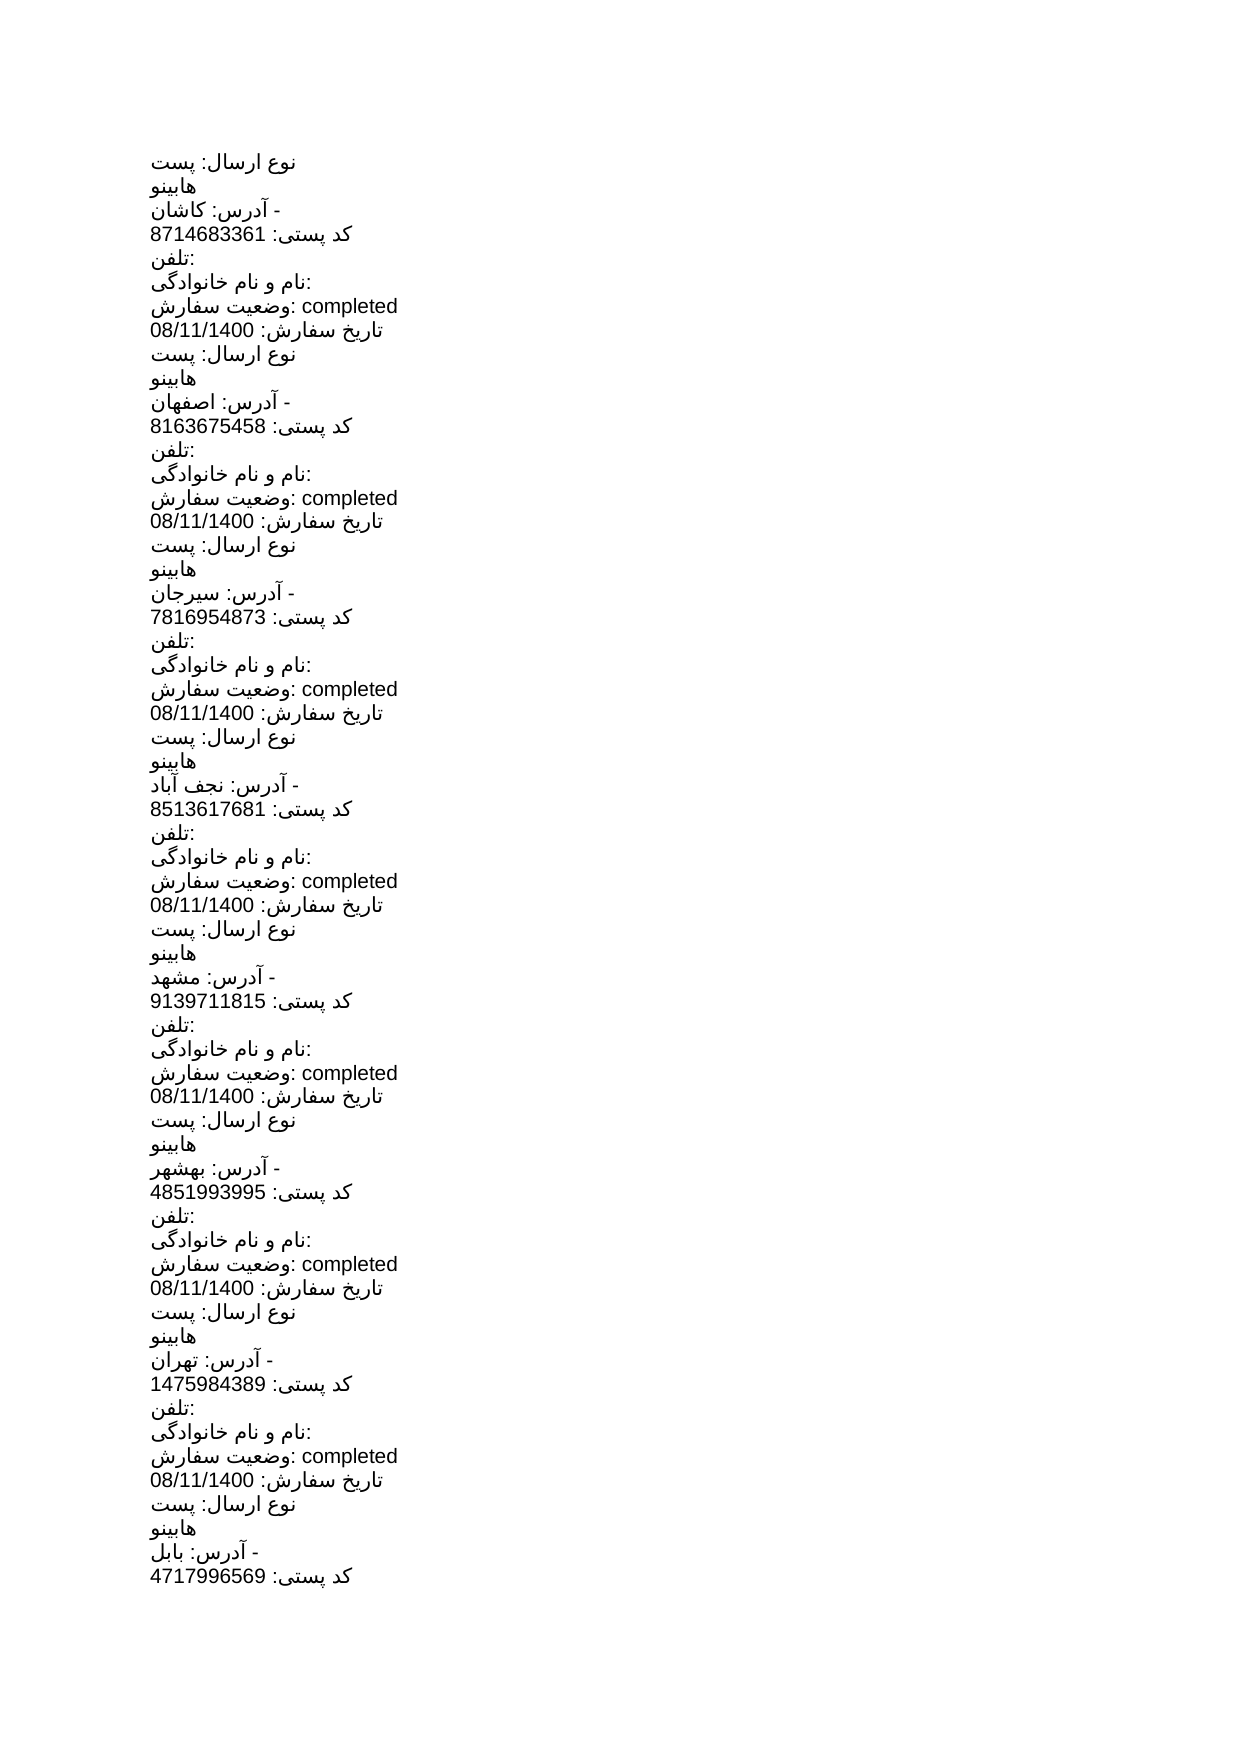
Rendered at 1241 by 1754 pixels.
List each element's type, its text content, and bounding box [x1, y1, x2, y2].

text آدرس: نجف آباد - [150, 773, 1090, 797]
text وضعیت سفارش: completed [150, 1060, 1090, 1084]
text کد پستی: 8714683361 [150, 222, 1090, 246]
text تاریخ سفارش: 08/11/1400 [150, 1276, 1090, 1300]
text وضعیت سفارش: completed [150, 869, 1090, 893]
text هابینو [150, 1324, 1090, 1348]
text هابینو [150, 366, 1090, 389]
text نام و نام خانوادگی: [150, 845, 1090, 869]
text نوع ارسال: پست [150, 342, 1090, 366]
text نوع ارسال: پست [150, 150, 1090, 174]
text کد پستی: 8513617681 [150, 797, 1090, 821]
text هابینو [150, 1132, 1090, 1156]
text هابینو [150, 1516, 1090, 1539]
text نام و نام خانوادگی: [150, 653, 1090, 677]
text کد پستی: 9139711815 [150, 988, 1090, 1012]
text وضعیت سفارش: completed [150, 1444, 1090, 1468]
text نام و نام خانوادگی: [150, 270, 1090, 294]
text وضعیت سفارش: completed [150, 294, 1090, 318]
text آدرس: اصفهان - [150, 389, 1090, 413]
text کد پستی: 8163675458 [150, 413, 1090, 437]
text آدرس: بهشهر - [150, 1156, 1090, 1180]
text وضعیت سفارش: completed [150, 485, 1090, 509]
text کد پستی: 4717996569 [150, 1563, 1090, 1587]
text نوع ارسال: پست [150, 725, 1090, 749]
text هابینو [150, 557, 1090, 581]
text تلفن: [150, 1204, 1090, 1228]
text نام و نام خانوادگی: [150, 1036, 1090, 1060]
text نوع ارسال: پست [150, 917, 1090, 941]
text نام و نام خانوادگی: [150, 1228, 1090, 1252]
text تاریخ سفارش: 08/11/1400 [150, 1468, 1090, 1492]
text کد پستی: 1475984389 [150, 1372, 1090, 1396]
text وضعیت سفارش: completed [150, 1252, 1090, 1276]
text تاریخ سفارش: 08/11/1400 [150, 1084, 1090, 1108]
text هابینو [150, 174, 1090, 198]
text نوع ارسال: پست [150, 1108, 1090, 1132]
text وضعیت سفارش: completed [150, 677, 1090, 701]
text نوع ارسال: پست [150, 1300, 1090, 1324]
text نام و نام خانوادگی: [150, 1420, 1090, 1444]
text کد پستی: 7816954873 [150, 605, 1090, 629]
text آدرس: سیرجان - [150, 581, 1090, 605]
text تلفن: [150, 629, 1090, 653]
text آدرس: بابل - [150, 1539, 1090, 1563]
text آدرس: کاشان - [150, 198, 1090, 222]
text تلفن: [150, 821, 1090, 845]
text تلفن: [150, 246, 1090, 270]
text هابینو [150, 749, 1090, 773]
text هابینو [150, 941, 1090, 964]
text تاریخ سفارش: 08/11/1400 [150, 318, 1090, 342]
text آدرس: تهران - [150, 1348, 1090, 1372]
text تاریخ سفارش: 08/11/1400 [150, 701, 1090, 725]
text آدرس: مشهد - [150, 964, 1090, 988]
text نوع ارسال: پست [150, 1492, 1090, 1516]
text تلفن: [150, 437, 1090, 461]
text تلفن: [150, 1396, 1090, 1420]
text تاریخ سفارش: 08/11/1400 [150, 893, 1090, 917]
text کد پستی: 4851993995 [150, 1180, 1090, 1204]
text نام و نام خانوادگی: [150, 461, 1090, 485]
text نوع ارسال: پست [150, 533, 1090, 557]
text تلفن: [150, 1012, 1090, 1036]
text تاریخ سفارش: 08/11/1400 [150, 509, 1090, 533]
